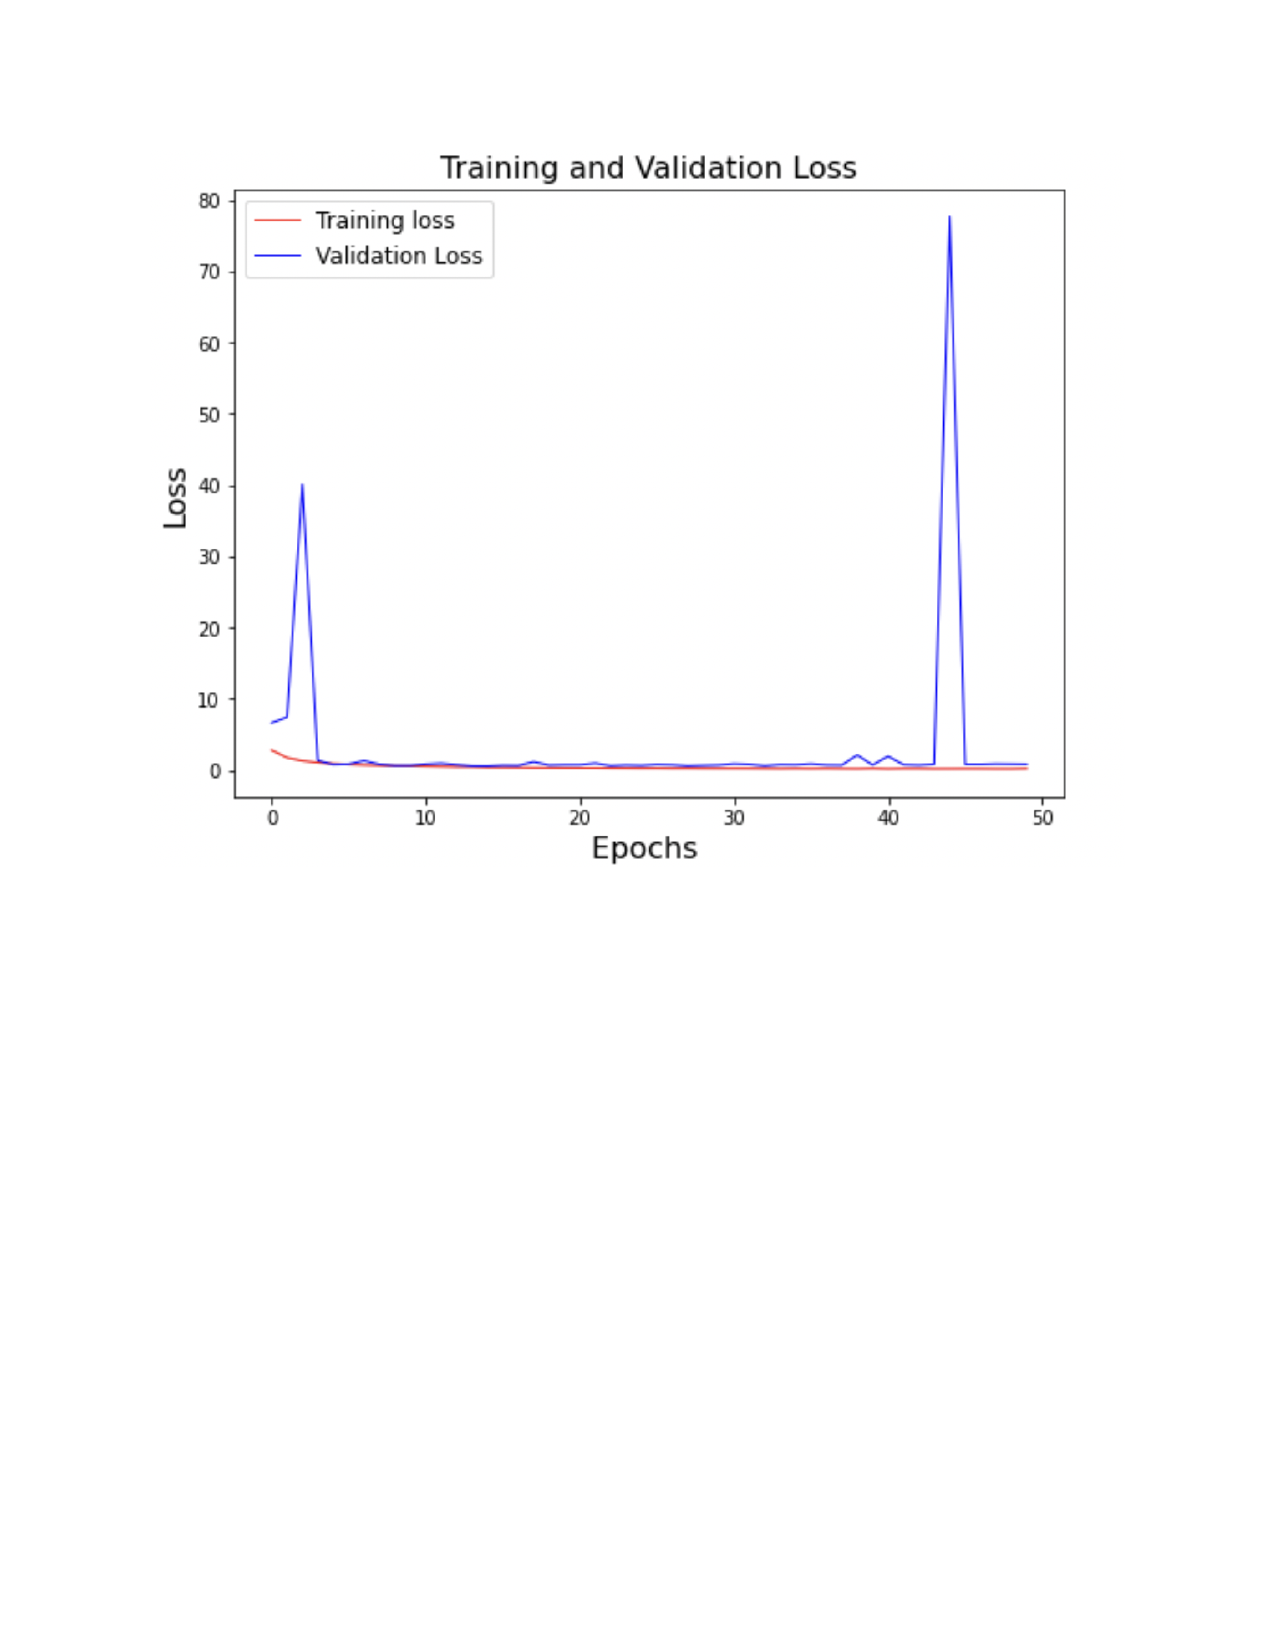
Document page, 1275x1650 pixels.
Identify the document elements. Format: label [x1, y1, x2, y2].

picture [150, 150, 1125, 867]
